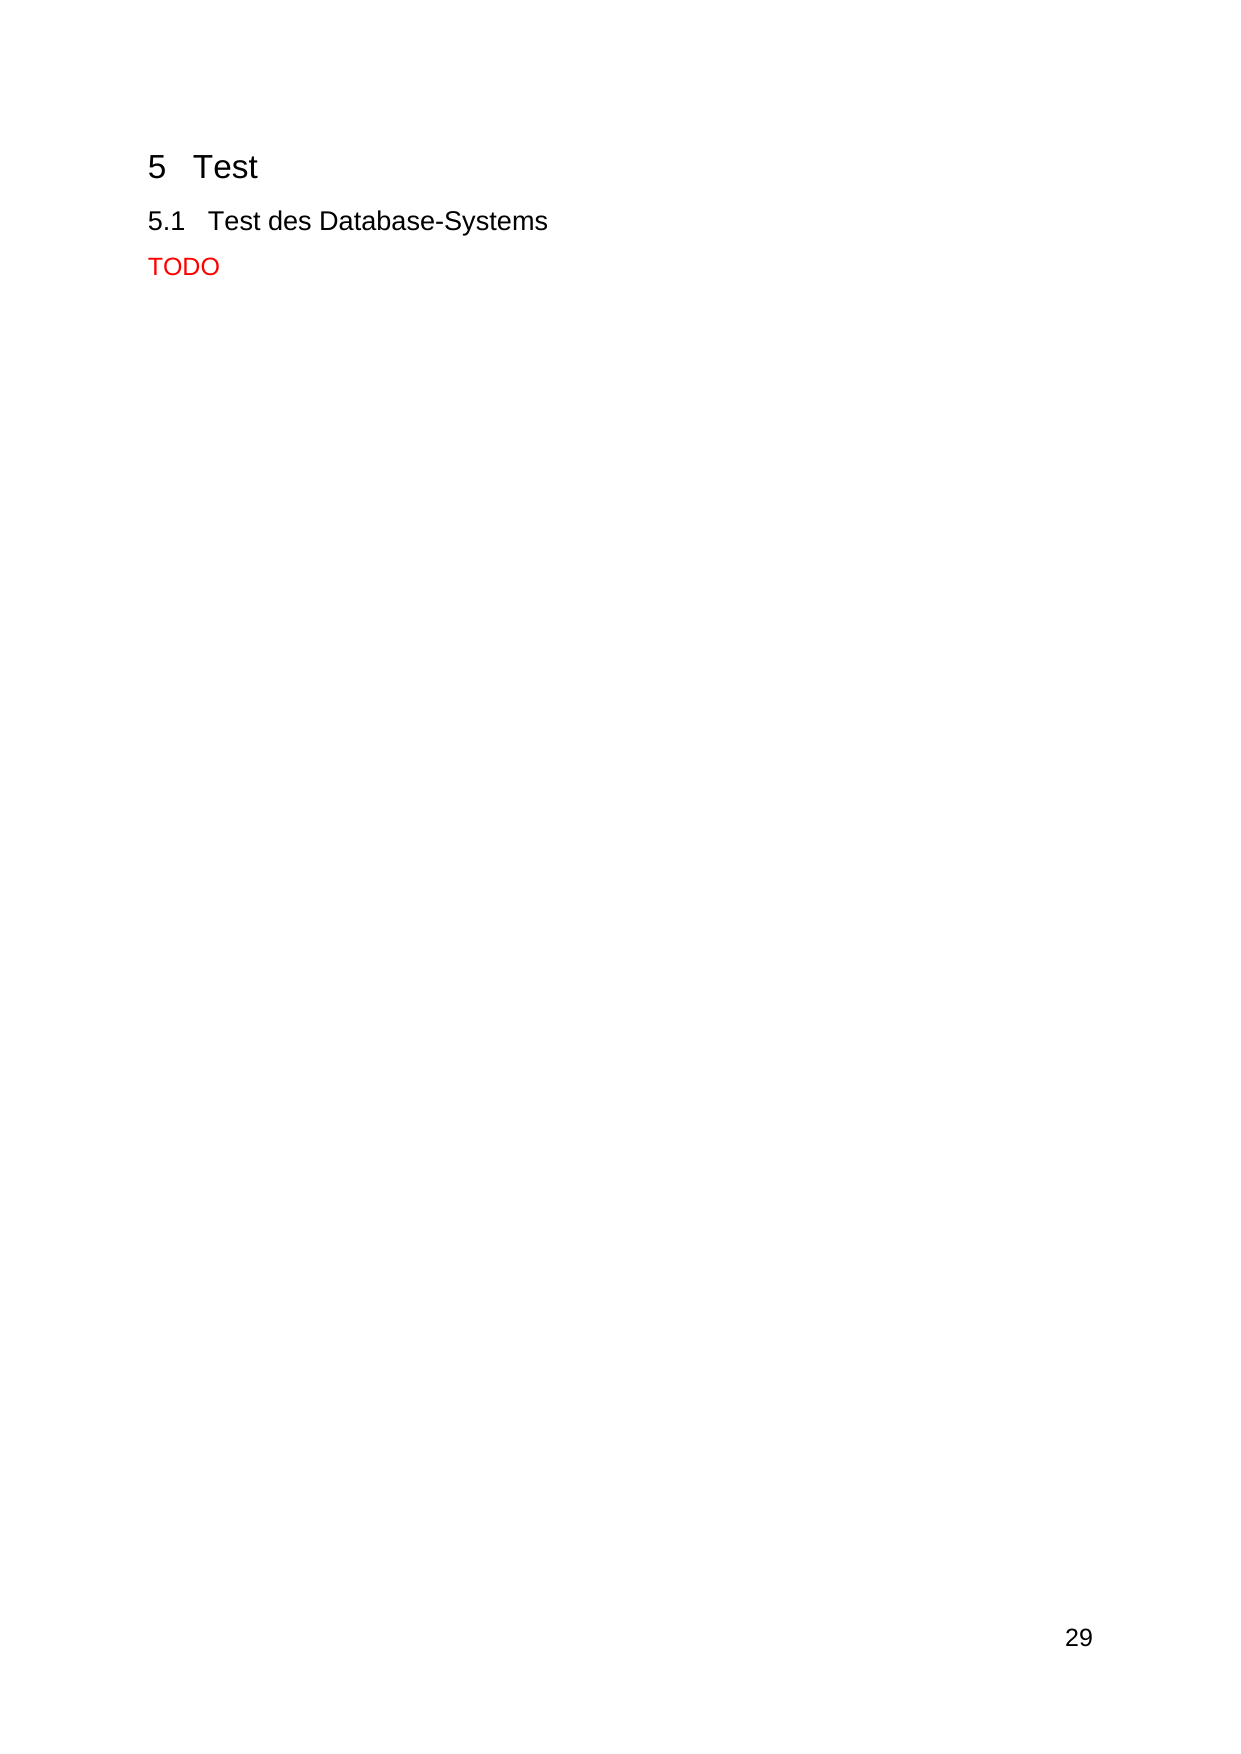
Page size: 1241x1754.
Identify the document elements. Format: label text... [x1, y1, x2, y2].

subtitle Test des Database-Systems [148, 205, 1093, 236]
text TODO [148, 252, 1093, 281]
subtitle Test [148, 148, 1093, 186]
